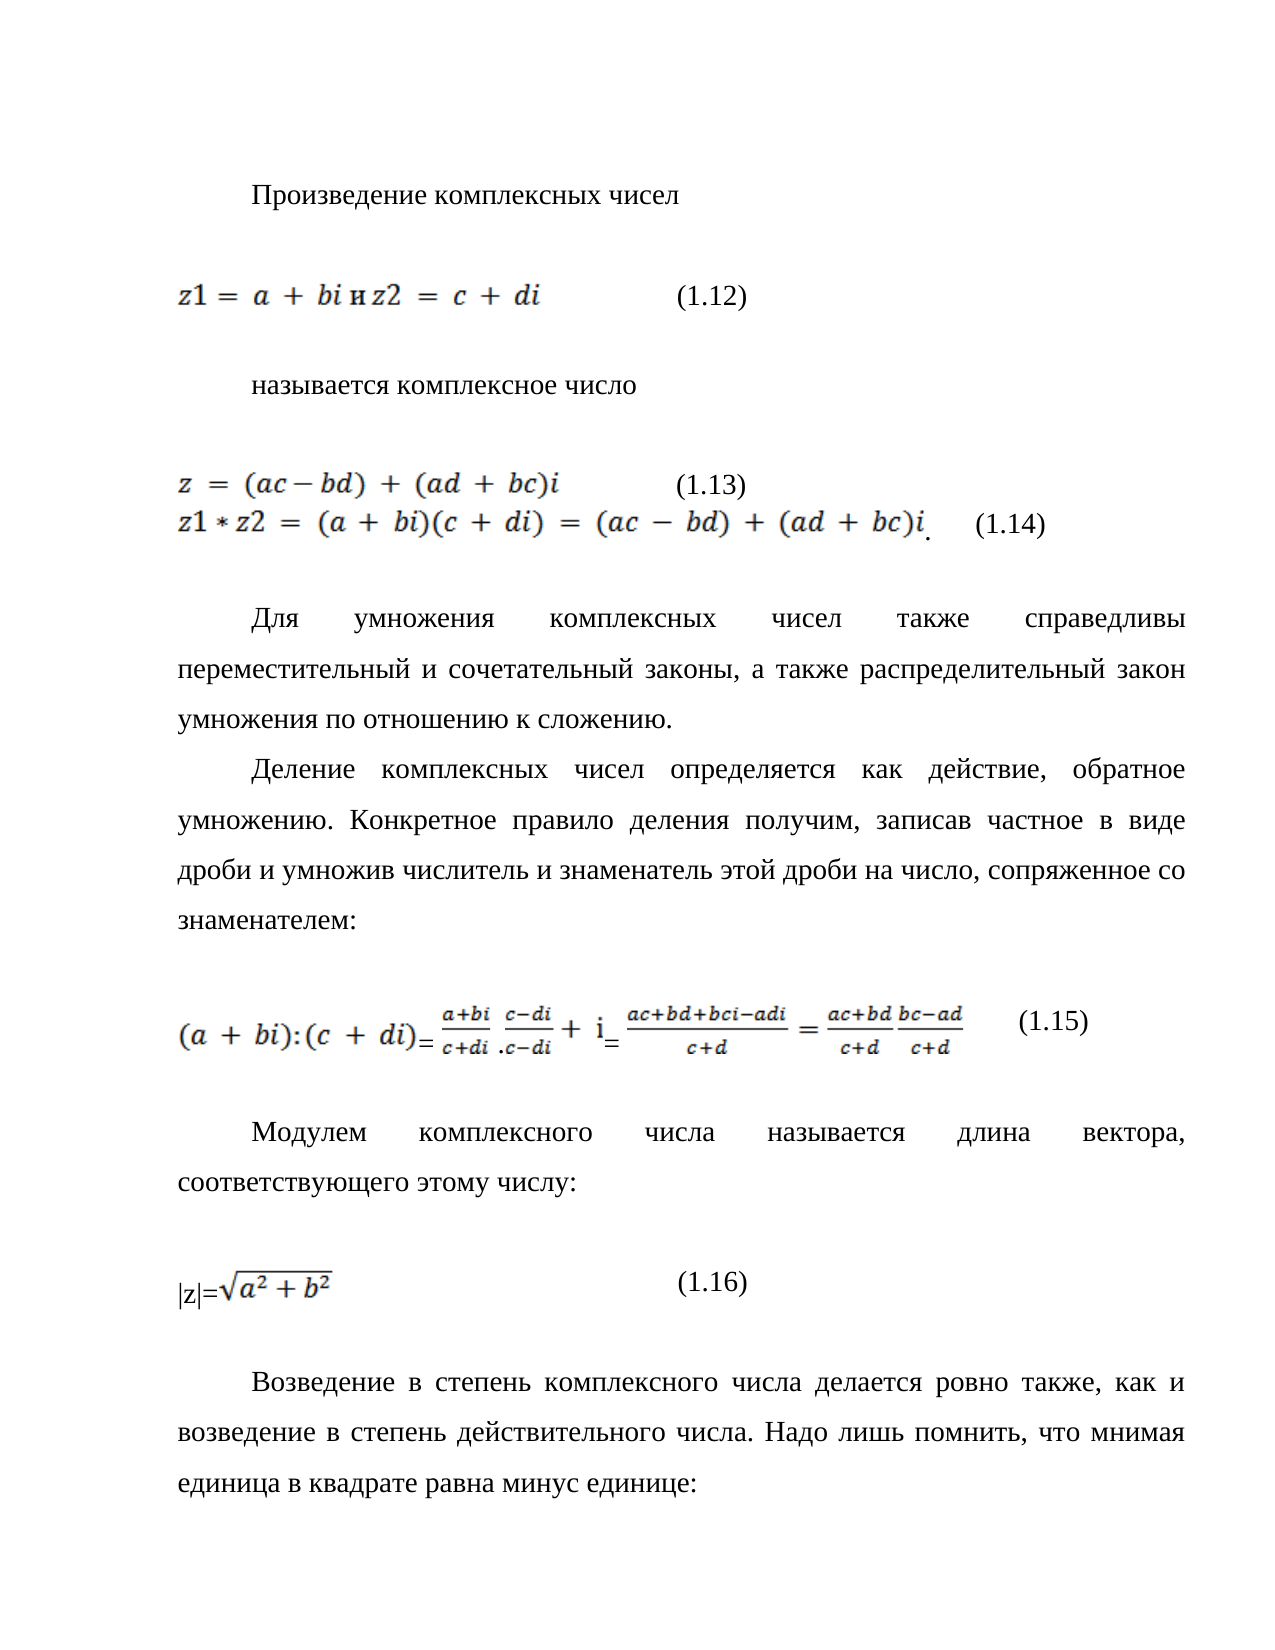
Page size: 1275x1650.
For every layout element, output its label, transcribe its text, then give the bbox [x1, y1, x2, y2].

text называется комплексное число [177, 367, 1186, 400]
table_cell (1.14) [964, 506, 1163, 550]
text Деление комплексных чисел определяется как действие, обратное умножению. Конкретное правило деления получим, записав частное в виде дроби и умножив числитель и знаменатель этой дроби на число, сопряженное со знаменателем: [177, 752, 1186, 936]
table_header (1.15) [1007, 1003, 1163, 1063]
table_header = .= [166, 1003, 1007, 1063]
text Произведение комплексных чисел [177, 177, 1186, 211]
table_header [166, 278, 665, 316]
table_header (1.16) [666, 1265, 1163, 1314]
table_header |z|= [166, 1265, 666, 1314]
text Модулем комплексного числа называется длина вектора, соответствующего этому числу: [177, 1114, 1186, 1197]
table_header (1.13) [665, 468, 1163, 506]
table_header (1.12) [665, 278, 1163, 316]
table_header [166, 468, 664, 506]
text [177, 1364, 1186, 1498]
text Для умножения комплексных чисел также справедливы переместительный и сочетательный законы, а также распределительный закон умножения по отношению к сложению. [177, 601, 1186, 735]
table_cell . [166, 506, 964, 550]
